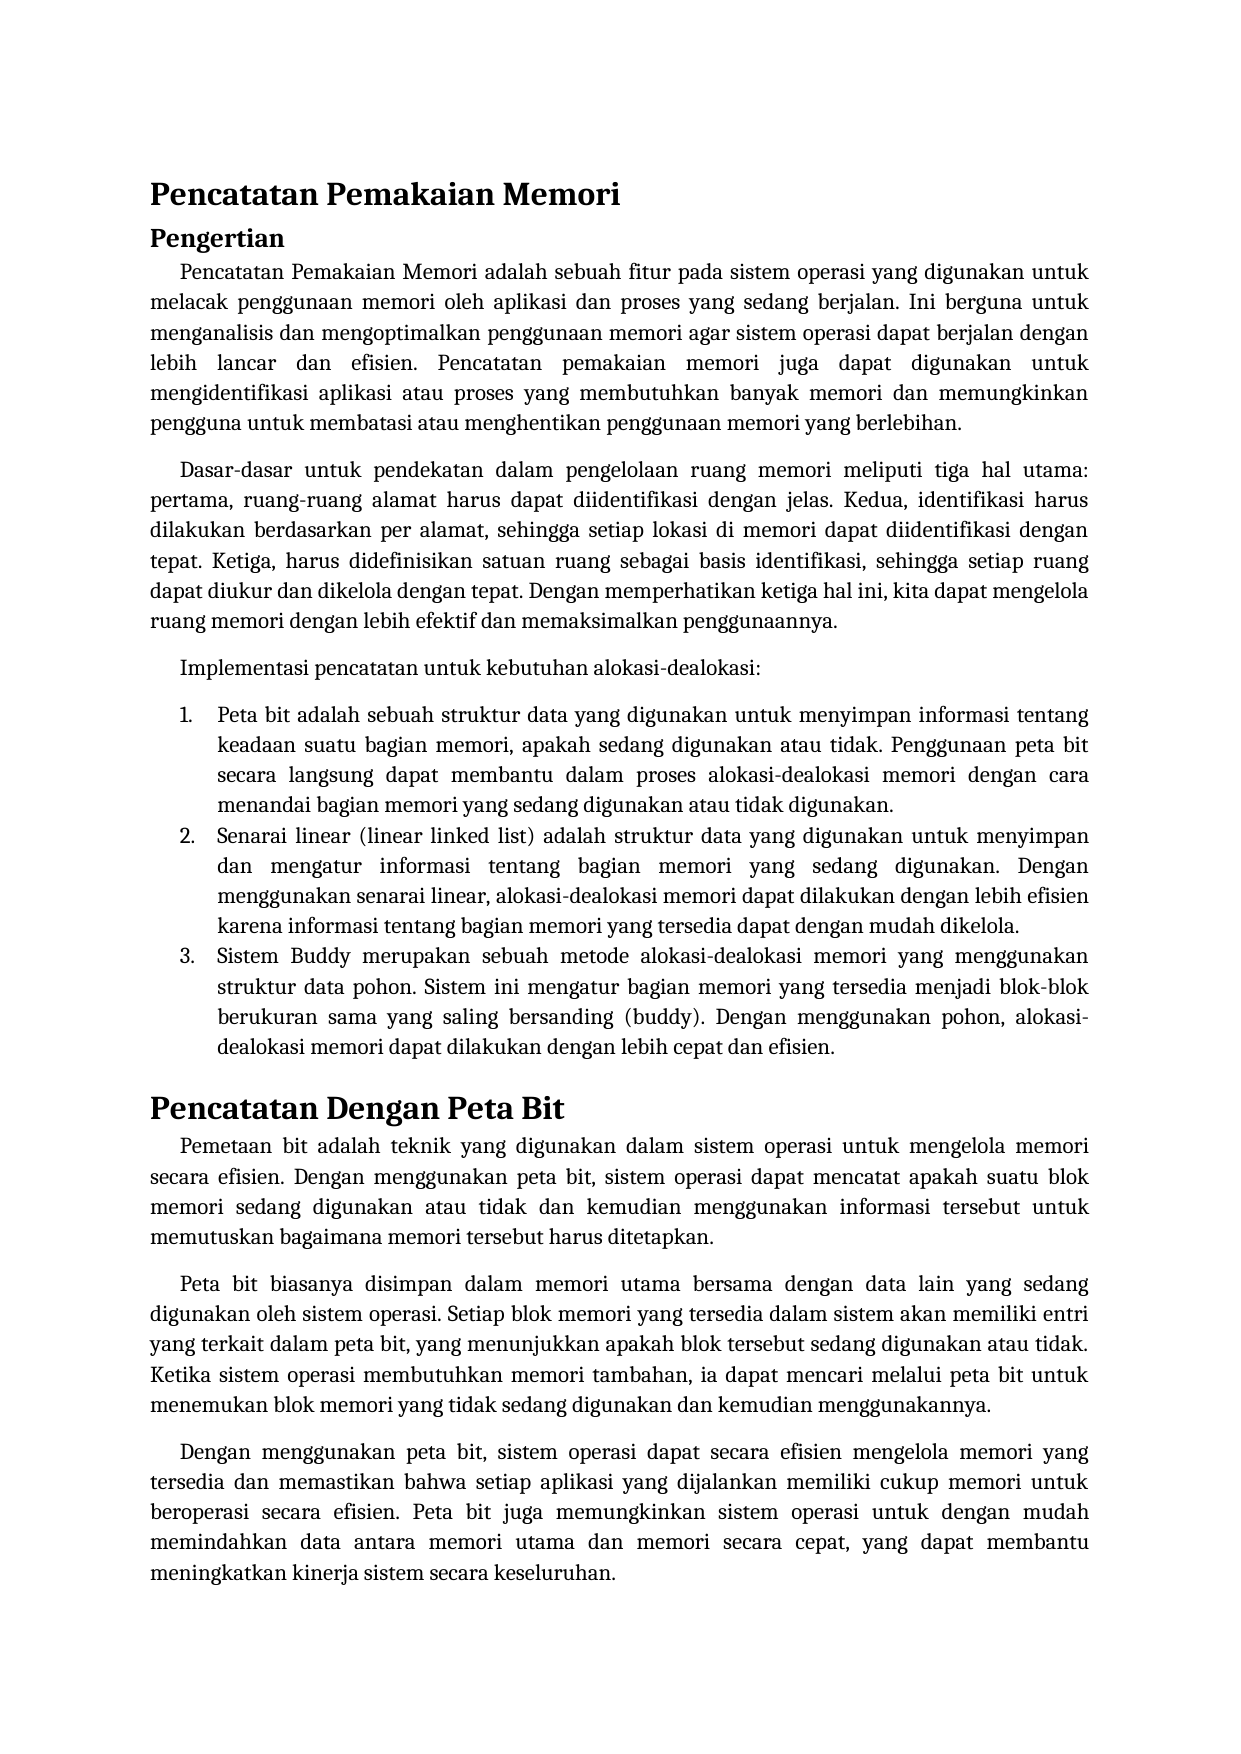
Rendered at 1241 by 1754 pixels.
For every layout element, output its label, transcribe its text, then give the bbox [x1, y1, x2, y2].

subtitle Pengertian [150, 223, 1090, 254]
list Peta bit adalah sebuah struktur data yang digunakan untuk menyimpan informasi tentang keadaan suatu bagian memori, apakah sedang digunakan atau tidak. Penggunaan peta bit secara langsung dapat membantu dalam proses alokasi-dealokasi memori dengan cara menandai bagian memori yang sedang digunakan atau tidak digunakan. [179, 702, 1090, 819]
list Senarai linear (linear linked list) adalah struktur data yang digunakan untuk menyimpan dan mengatur informasi tentang bagian memori yang sedang digunakan. Dengan menggunakan senarai linear, alokasi-dealokasi memori dapat dilakukan dengan lebih efisien karena informasi tentang bagian memori yang tersedia dapat dengan mudah dikelola. [179, 822, 1090, 939]
list Sistem Buddy merupakan sebuah metode alokasi-dealokasi memori yang menggunakan struktur data pohon. Sistem ini mengatur bagian memori yang tersedia menjadi blok-blok berukuran sama yang saling bersanding (buddy). Dengan menggunakan pohon, alokasi-dealokasi memori dapat dilakukan dengan lebih cepat dan efisien. [179, 943, 1090, 1060]
text Dengan menggunakan peta bit, sistem operasi dapat secara efisien mengelola memori yang tersedia dan memastikan bahwa setiap aplikasi yang dijalankan memiliki cukup memori untuk beroperasi secara efisien. Peta bit juga memungkinkan sistem operasi untuk dengan mudah memindahkan data antara memori utama dan memori secara cepat, yang dapat membantu meningkatkan kinerja sistem secara keseluruhan. [150, 1438, 1090, 1586]
text Pencatatan Pemakaian Memori adalah sebuah fitur pada sistem operasi yang digunakan untuk melacak penggunaan memori oleh aplikasi dan proses yang sedang berjalan. Ini berguna untuk menganalisis dan mengoptimalkan penggunaan memori agar sistem operasi dapat berjalan dengan lebih lancar dan efisien. Pencatatan pemakaian memori juga dapat digunakan untuk mengidentifikasi aplikasi atau proses yang membutuhkan banyak memori dan memungkinkan pengguna untuk membatasi atau menghentikan penggunaan memori yang berlebihan. [150, 259, 1090, 436]
text Pemetaan bit adalah teknik yang digunakan dalam sistem operasi untuk mengelola memori secara efisien. Dengan menggunakan peta bit, sistem operasi dapat mencatat apakah suatu blok memori sedang digunakan atau tidak dan kemudian menggunakan informasi tersebut untuk memutuskan bagaimana memori tersebut harus ditetapkan. [150, 1133, 1090, 1250]
subtitle Pencatatan Dengan Peta Bit [150, 1089, 1090, 1127]
subtitle Pencatatan Pemakaian Memori [150, 175, 1090, 213]
text Implementasi pencatatan untuk kebutuhan alokasi-dealokasi: [150, 655, 1090, 681]
text Dasar-dasar untuk pendekatan dalam pengelolaan ruang memori meliputi tiga hal utama: pertama, ruang-ruang alamat harus dapat diidentifikasi dengan jelas. Kedua, identifikasi harus dilakukan berdasarkan per alamat, sehingga setiap lokasi di memori dapat diidentifikasi dengan tepat. Ketiga, harus didefinisikan satuan ruang sebagai basis identifikasi, sehingga setiap ruang dapat diukur dan dikelola dengan tepat. Dengan memperhatikan ketiga hal ini, kita dapat mengelola ruang memori dengan lebih efektif dan memaksimalkan penggunaannya. [150, 457, 1090, 634]
text Peta bit biasanya disimpan dalam memori utama bersama dengan data lain yang sedang digunakan oleh sistem operasi. Setiap blok memori yang tersedia dalam sistem akan memiliki entri yang terkait dalam peta bit, yang menunjukkan apakah blok tersebut sedang digunakan atau tidak. Ketika sistem operasi membutuhkan memori tambahan, ia dapat mencari melalui peta bit untuk menemukan blok memori yang tidak sedang digunakan dan kemudian menggunakannya. [150, 1271, 1090, 1418]
